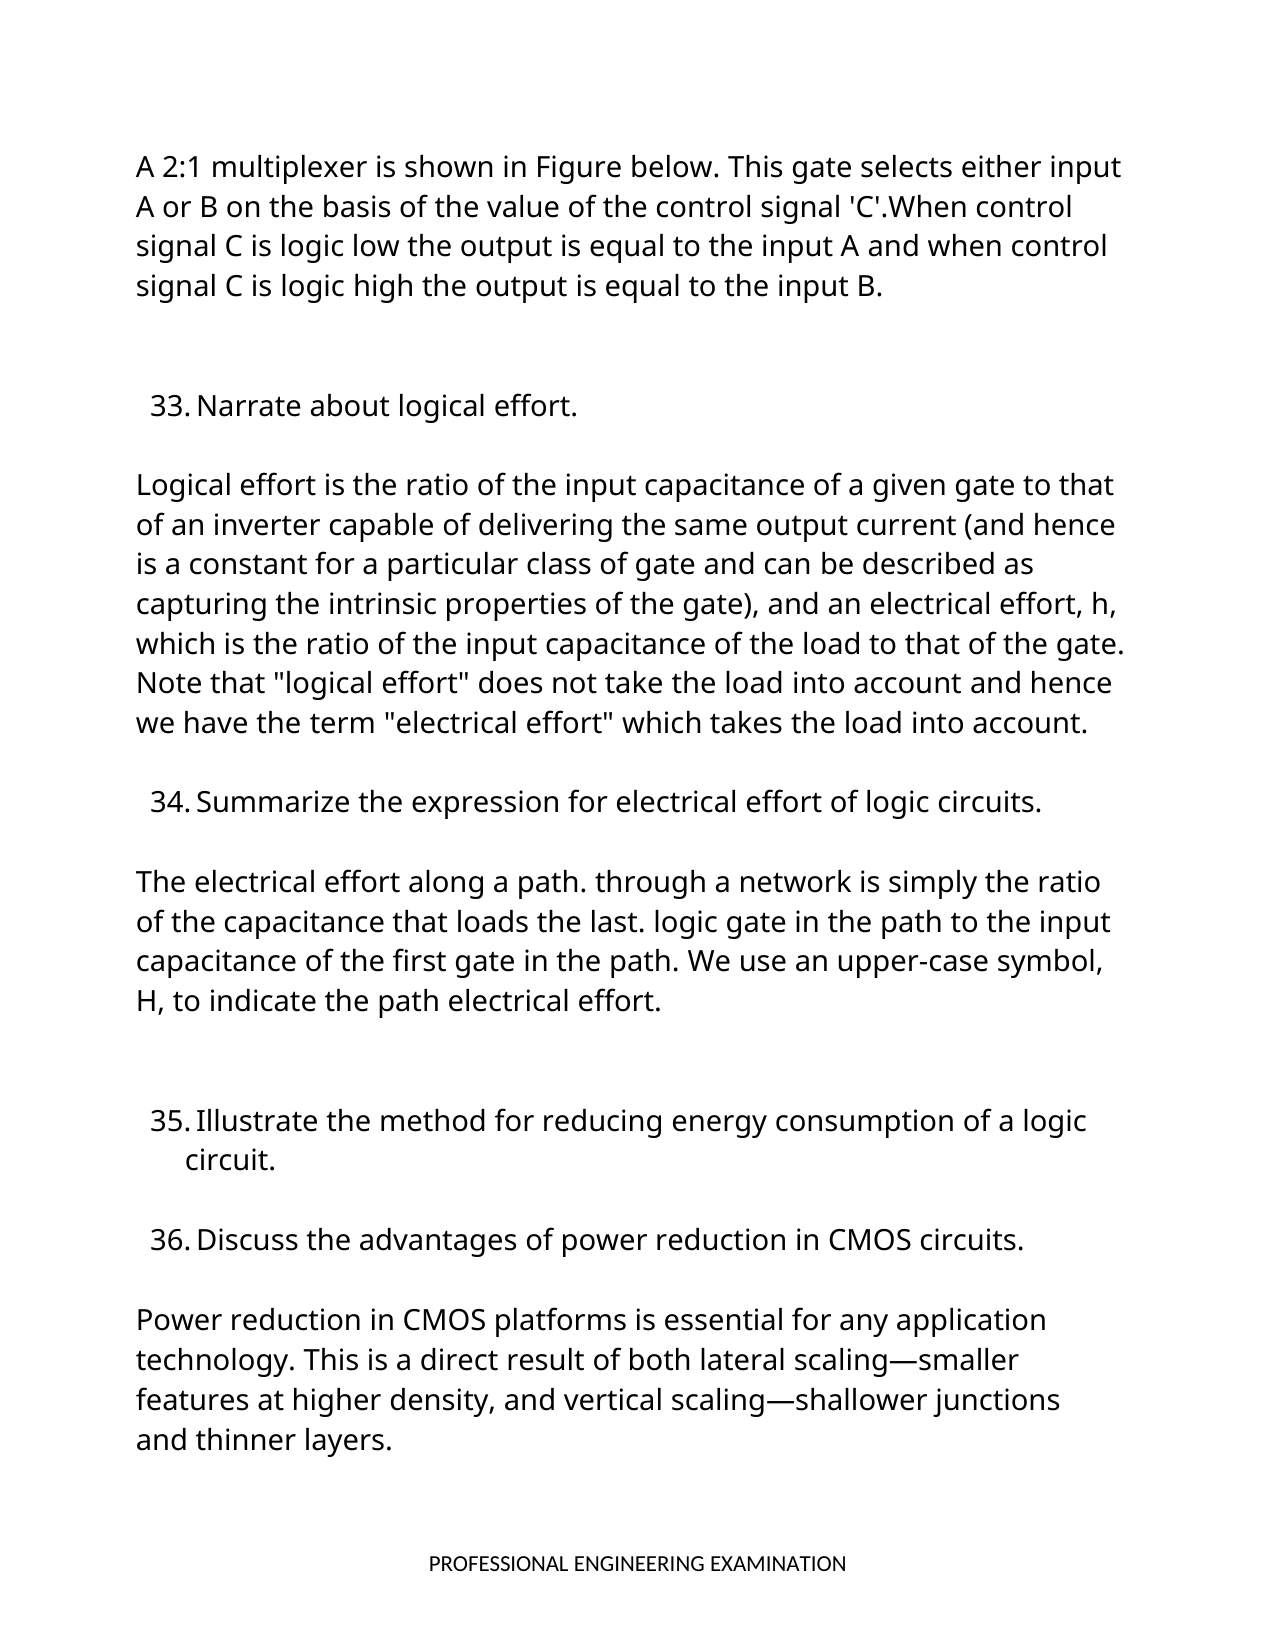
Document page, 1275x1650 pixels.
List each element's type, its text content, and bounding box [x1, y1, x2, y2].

list Illustrate the method for reducing energy consumption of a logic circuit. [150, 1100, 1154, 1179]
text The electrical effort along a path. through a network is simply the ratio of the capacitance that loads the last. logic gate in the path to the input capacitance of the first gate in the path. We use an upper-case symbol, H, to indicate the path electrical effort. [136, 861, 1133, 1020]
text Power reduction in CMOS platforms is essential for any application technology. This is a direct result of both lateral scaling—smaller features at higher density, and vertical scaling—shallower junctions and thinner layers. [136, 1300, 1119, 1458]
list Summarize the expression for electrical effort of logic circuits. [150, 782, 1154, 821]
text Logical effort is the ratio of the input capacitance of a given gate to that of an inverter capable of delivering the same output current (and hence is a constant for a particular class of gate and can be described as capturing the intrinsic properties of the gate), and an electrical effort, h, which is the ratio of the input capacitance of the load to that of the gate. Note that "logical effort" does not take the load into account and hence we have the term "electrical effort" which takes the load into account. [136, 464, 1138, 742]
list Narrate about logical effort. [150, 385, 1154, 424]
list Discuss the advantages of power reduction in CMOS circuits. [150, 1219, 1154, 1259]
text A 2:1 multiplexer is shown in Figure below. This gate selects either input A or B on the basis of the value of the control signal 'C'.When control signal C is logic low the output is equal to the input A and when control signal C is logic high the output is equal to the input B. [136, 146, 1136, 305]
